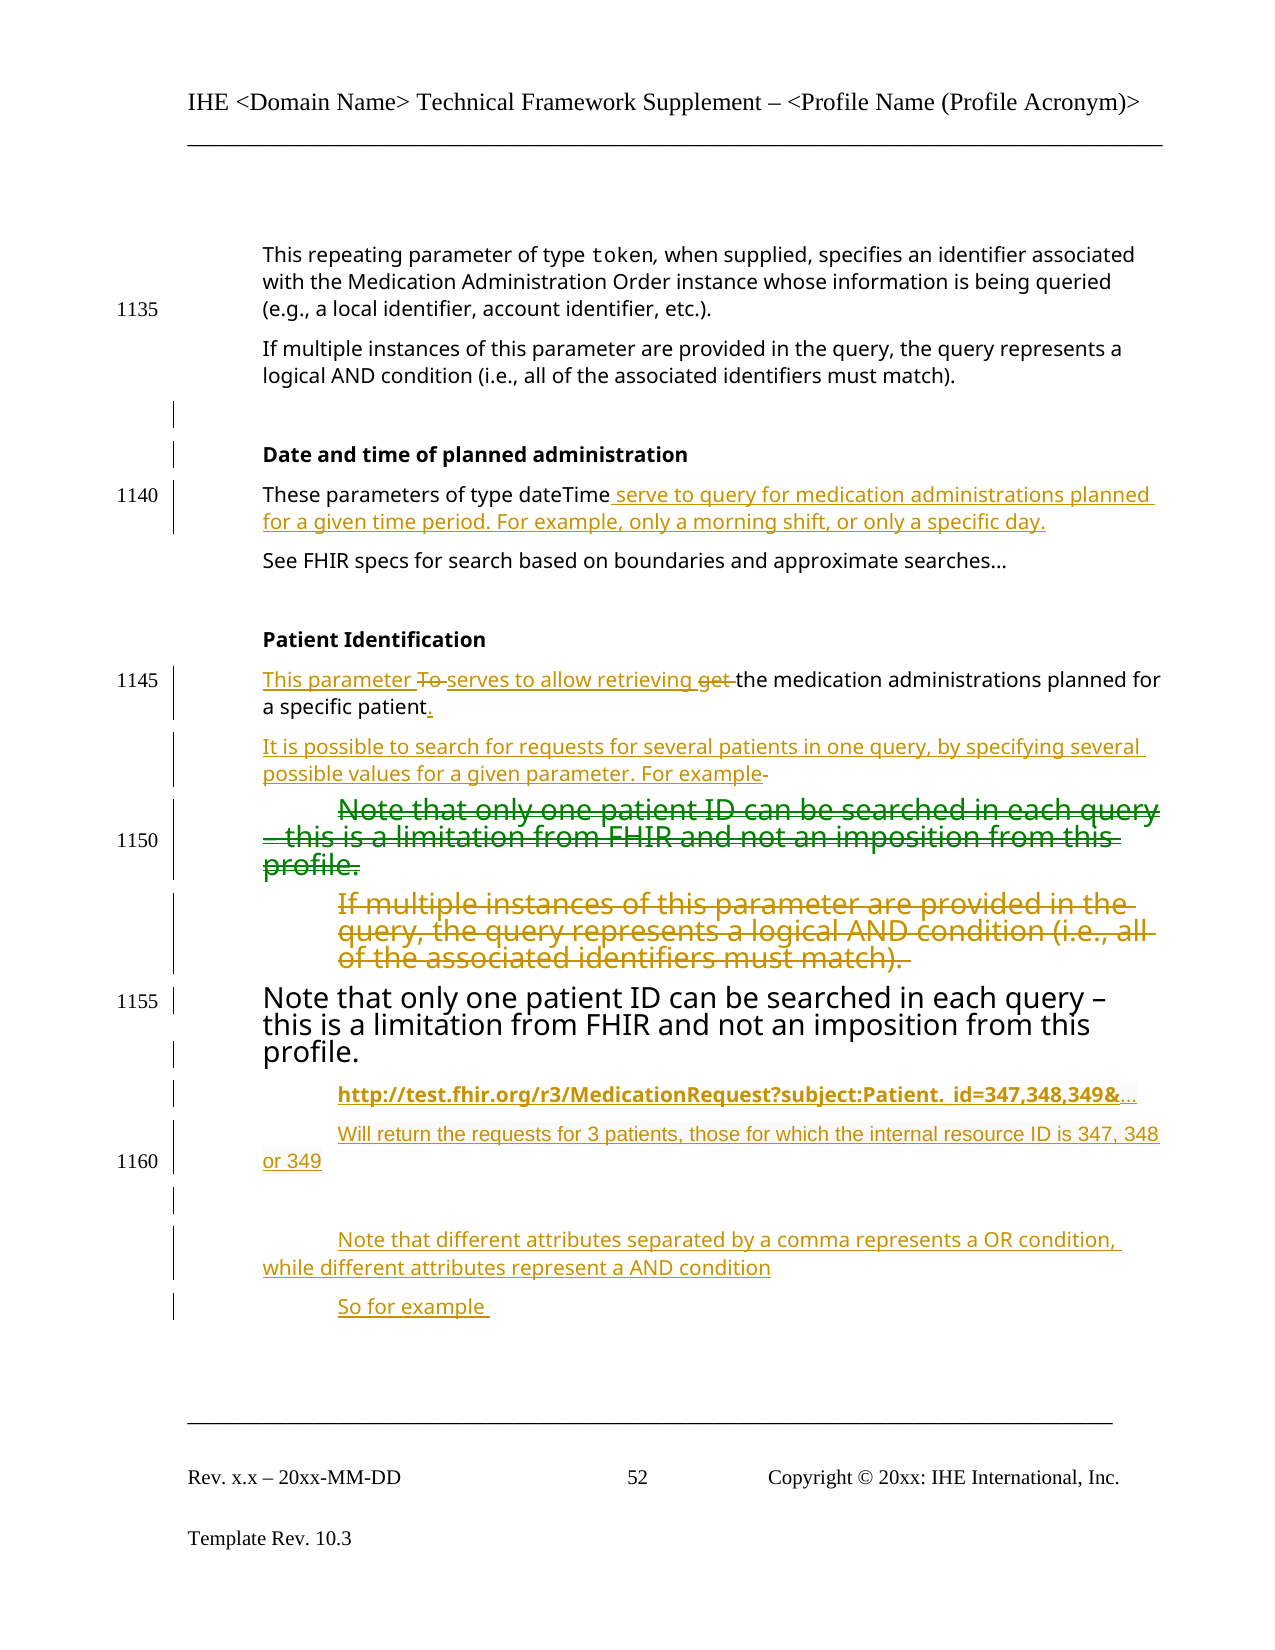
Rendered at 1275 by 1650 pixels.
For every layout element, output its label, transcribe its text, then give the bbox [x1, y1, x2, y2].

text This repeating parameter of type token, when supplied, specifies an identifier associated with the Medication Administration Order instance whose information is being queried (e.g., a local identifier, account identifier, etc.). [262, 241, 1162, 322]
text Date and time of planned administration [262, 441, 1162, 468]
text These parameters of type dateTime [262, 480, 1162, 534]
text Patient Identification [262, 626, 1162, 653]
text If multiple instances of this parameter are provided in the query, the query represents a logical AND condition (i.e., all of the associated identifiers must match). [262, 334, 1162, 389]
text the medication administrations planned for a specific patient [262, 666, 1162, 720]
text See FHIR specs for search based on boundaries and approximate searches… [262, 547, 1162, 574]
text http://test.fhir.org/r3/MedicationRequest?subject:Patient._id=347,348,349& [262, 1080, 1162, 1107]
